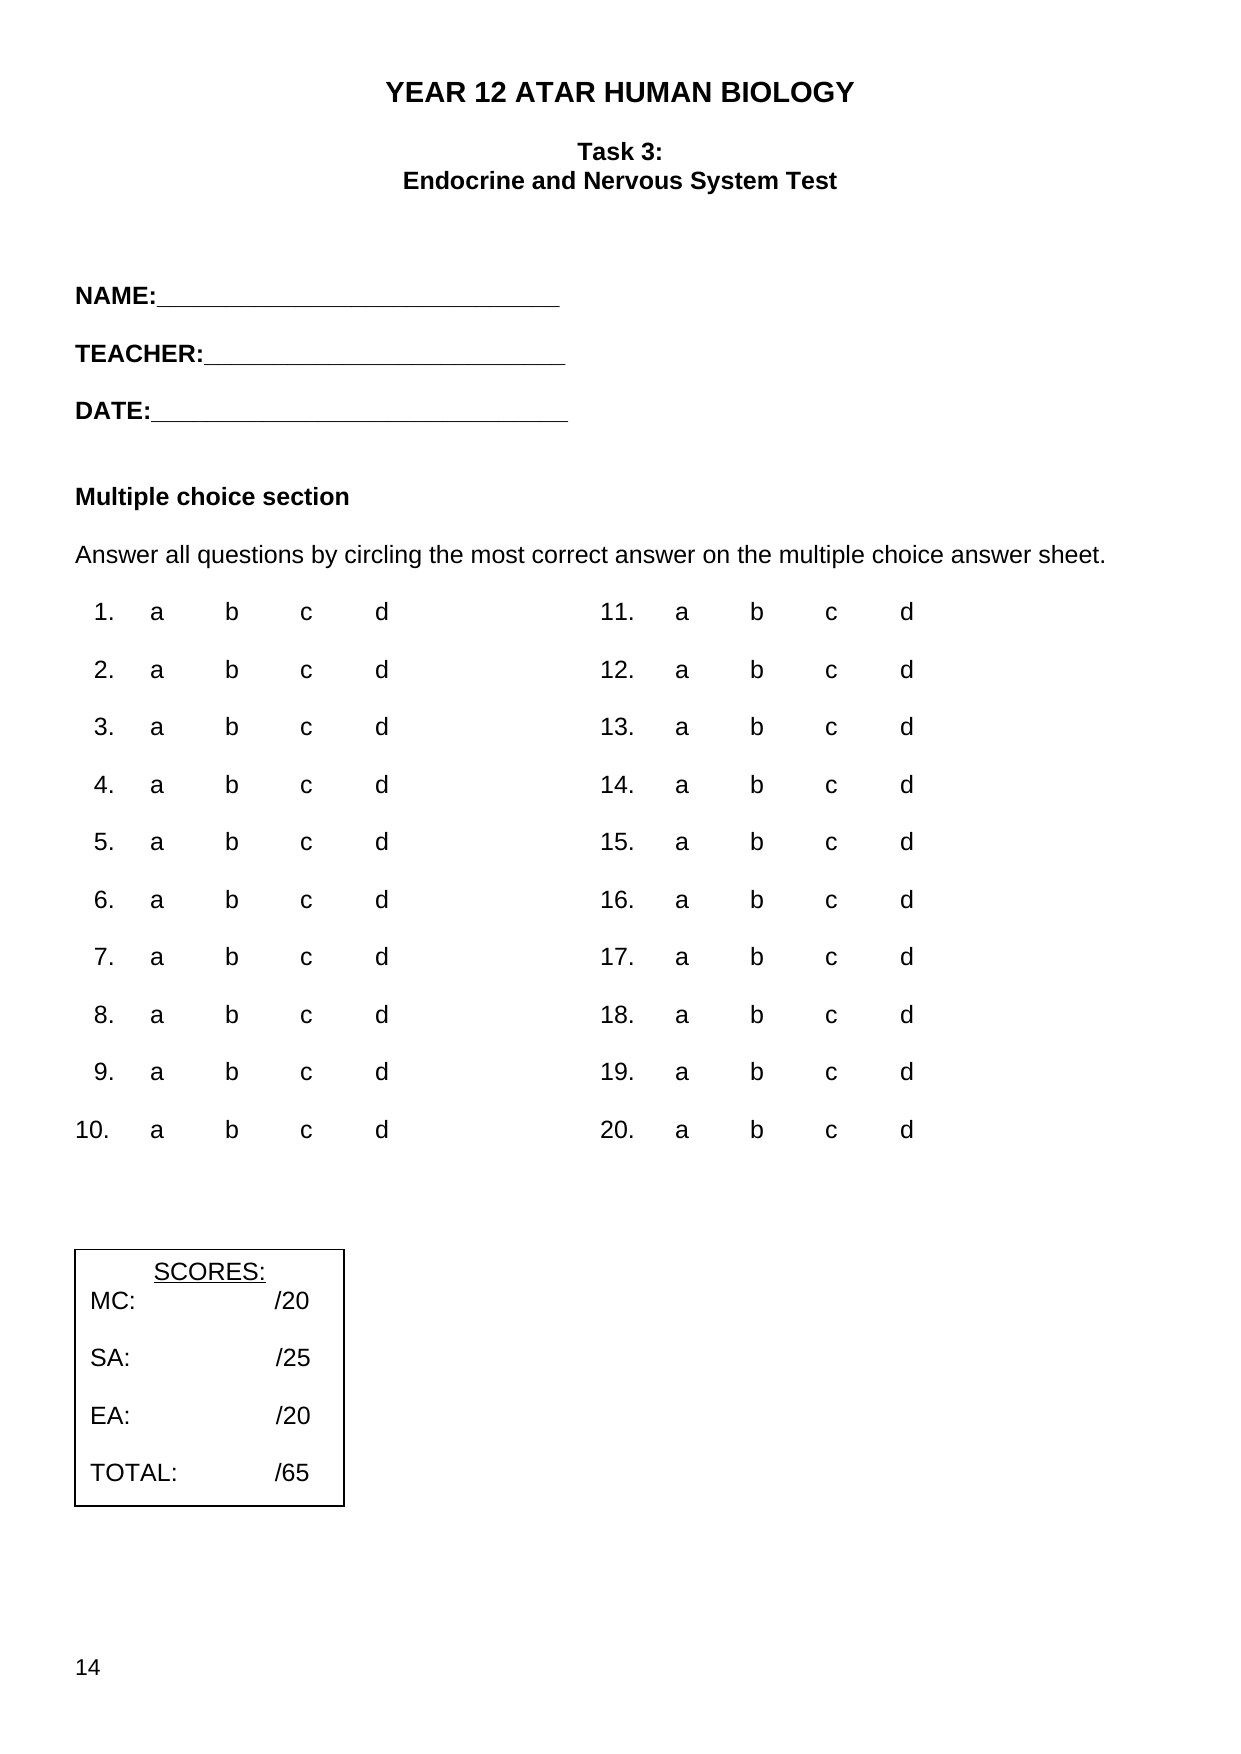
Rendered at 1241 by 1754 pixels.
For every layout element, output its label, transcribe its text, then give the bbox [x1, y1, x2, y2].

text Endocrine and Nervous System Test [75, 166, 1165, 195]
text 10. a b c d 20. a b c d [75, 1115, 1165, 1143]
text 3. a b c d 13. a b c d [94, 712, 1165, 741]
text 2. a b c d 12. a b c d [94, 655, 1165, 683]
text 7. a b c d 17. a b c d [94, 942, 1165, 971]
text 4. a b c d 14. a b c d [94, 770, 1165, 798]
text 8. a b c d 18. a b c d [94, 1000, 1165, 1028]
text TEACHER:__________________________ [75, 338, 1165, 367]
text DATE:______________________________ [75, 396, 1165, 425]
text 5. a b c d 15. a b c d [94, 827, 1165, 856]
text Multiple choice section [75, 482, 1165, 511]
text YEAR 12 ATAR HUMAN BIOLOGY [75, 75, 1165, 108]
text Task 3: [75, 137, 1165, 166]
text 1. a b c d 11. a b c d [94, 597, 1165, 626]
text NAME:_____________________________ [75, 281, 1165, 310]
text 6. a b c d 16. a b c d [94, 885, 1165, 913]
text 9. a b c d 19. a b c d [94, 1057, 1165, 1086]
text Answer all questions by circling the most correct answer on the multiple choice answer sheet. [75, 540, 1165, 568]
